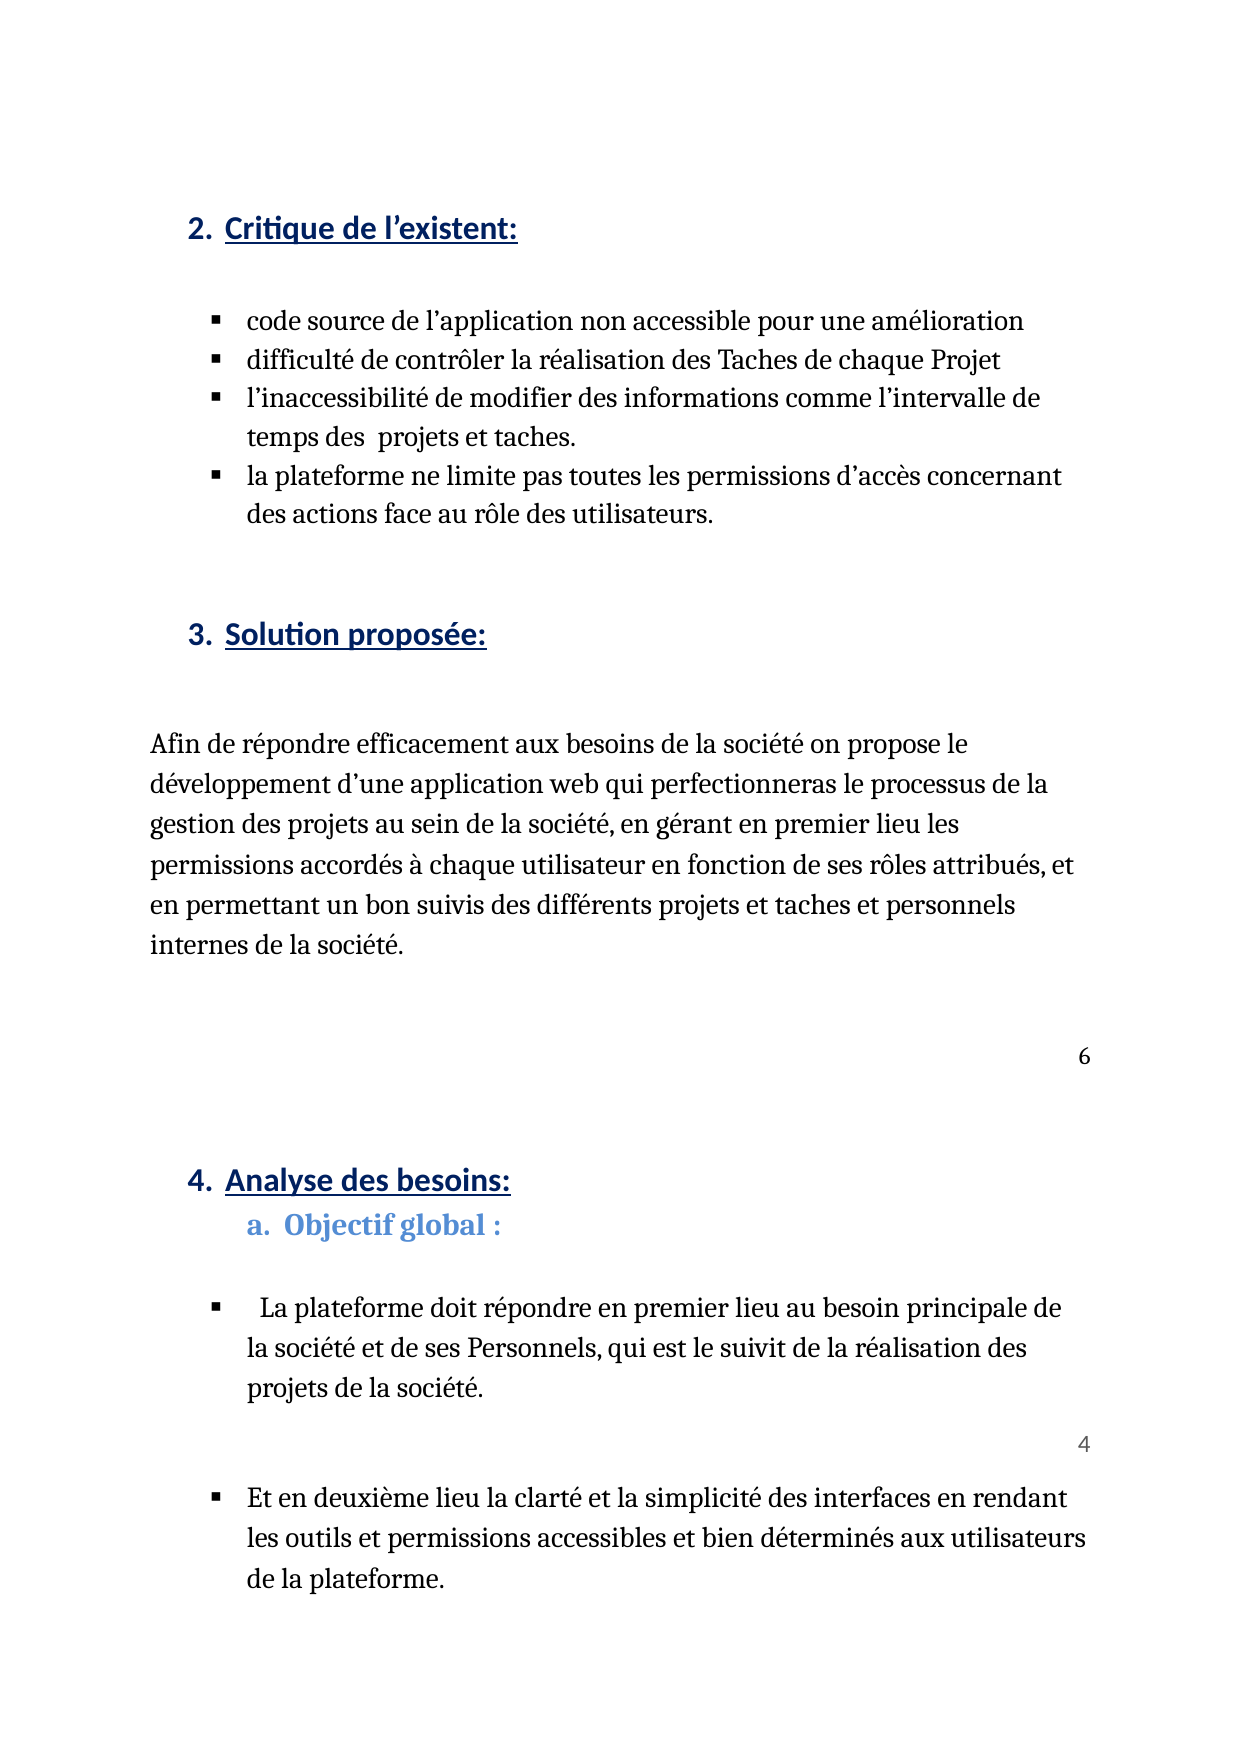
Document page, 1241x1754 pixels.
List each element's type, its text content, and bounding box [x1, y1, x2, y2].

list La plateforme doit répondre en premier lieu au besoin principale de la société et de ses Personnels, qui est le suivit de la réalisation des projets de la société. [209, 1291, 1090, 1405]
text 6 [150, 1042, 1090, 1071]
list Analyse des besoins: [187, 1159, 1090, 1199]
list Objectif global : [247, 1208, 1090, 1243]
list la plateforme ne limite pas toutes les permissions d’accès concernant des actions face au rôle des utilisateurs. [209, 459, 1090, 531]
list code source de l’application non accessible pour une amélioration [209, 304, 1090, 338]
list Solution proposée: [187, 613, 1090, 654]
list difficulté de contrôler la réalisation des Taches de chaque Projet [209, 343, 1090, 377]
list Et en deuxième lieu la clarté et la simplicité des interfaces en rendant les outils et permissions accessibles et bien déterminés aux utilisateurs de la plateforme. [209, 1481, 1090, 1595]
text 4 [150, 1428, 1090, 1459]
list Critique de l’existent: [187, 207, 1090, 248]
text Afin de répondre efficacement aux besoins de la société on propose le développement d’une application web qui perfectionneras le processus de la gestion des projets au sein de la société, en gérant en premier lieu les permissions accordés à chaque utilisateur en fonction de ses rôles attribués, et en permettant un bon suivis des différents projets et taches et personnels internes de la société. [150, 727, 1090, 962]
list l’inaccessibilité de modifier des informations comme l’intervalle de temps des projets et taches. [209, 382, 1090, 454]
